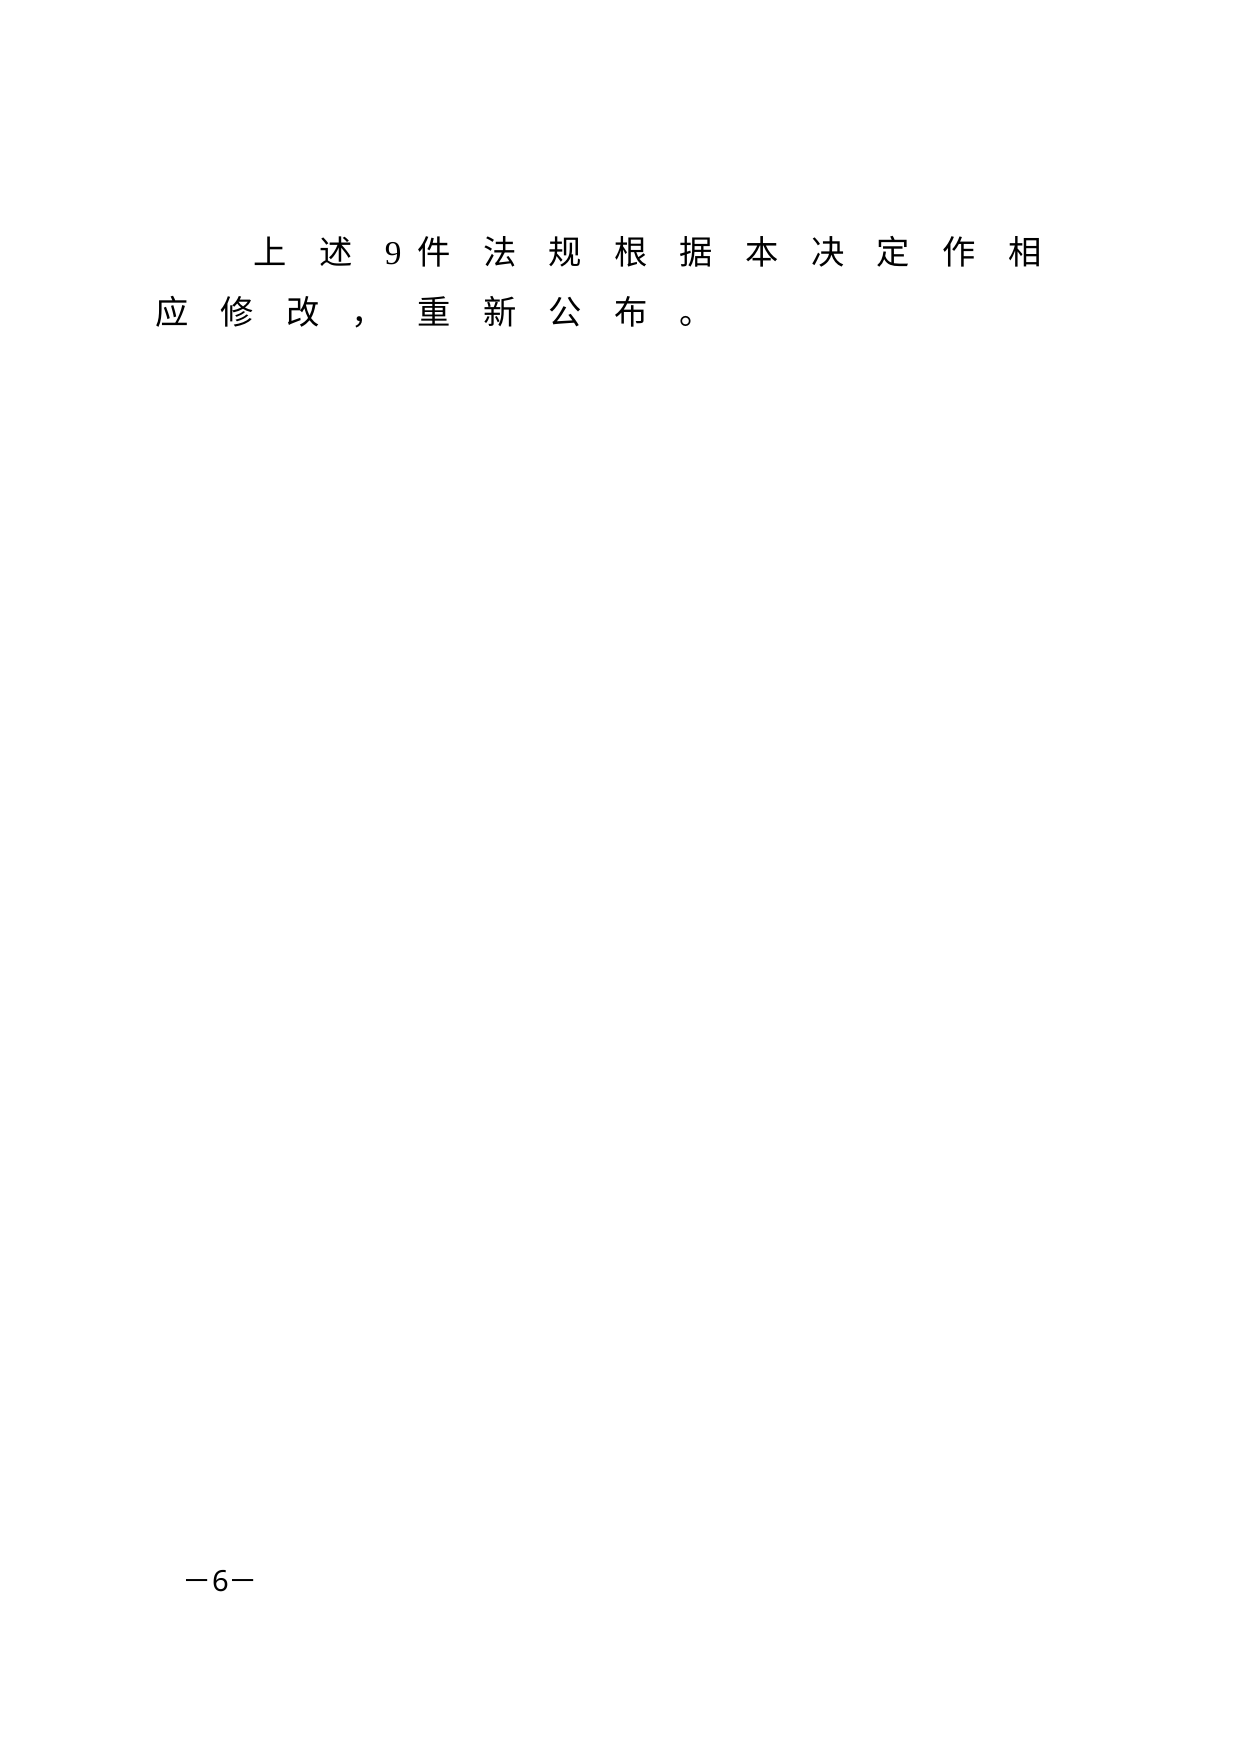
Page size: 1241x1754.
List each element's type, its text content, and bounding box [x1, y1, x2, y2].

text 上述9件法规根据本决定作相应修改，重新公布。 [155, 219, 1073, 340]
